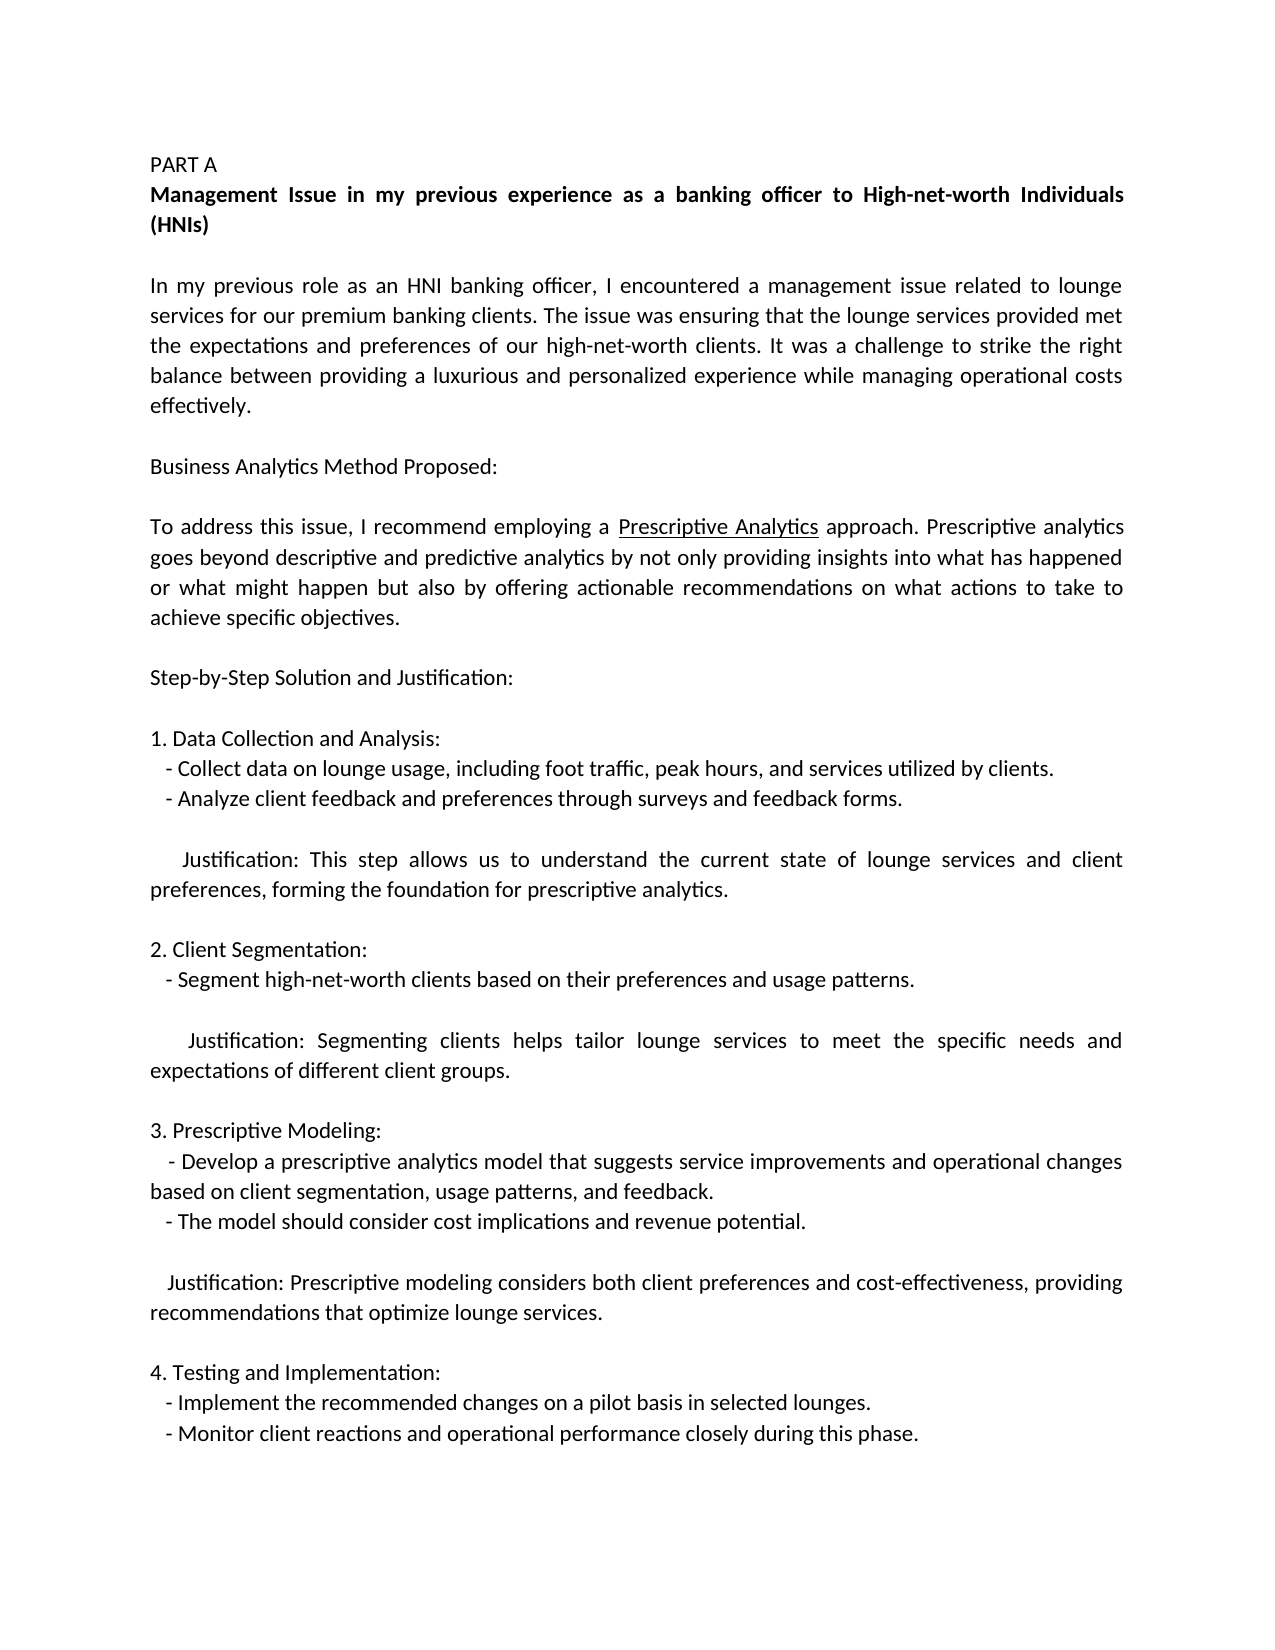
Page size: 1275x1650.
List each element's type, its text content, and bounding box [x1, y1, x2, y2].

text 2. Client Segmentation: [150, 935, 1125, 963]
text 1. Data Collection and Analysis: [150, 724, 1125, 752]
text - Collect data on lounge usage, including foot traffic, peak hours, and services utilized by clients. [150, 754, 1125, 782]
text Justification: This step allows us to understand the current state of lounge services and client preferences, forming the foundation for prescriptive analytics. [150, 845, 1125, 903]
text Step-by-Step Solution and Justification: [150, 663, 1125, 692]
text - Segment high-net-worth clients based on their preferences and usage patterns. [150, 966, 1125, 994]
text PART A [150, 150, 1125, 178]
text - Implement the recommended changes on a pilot basis in selected lounges. [150, 1388, 1125, 1417]
text To address this issue, I recommend employing a Prescriptive Analytics approach. Prescriptive analytics goes beyond descriptive and predictive analytics by not only providing insights into what has happened or what might happen but also by offering actionable recommendations on what actions to take to achieve specific objectives. [150, 512, 1125, 631]
text 3. Prescriptive Modeling: [150, 1117, 1125, 1145]
text Business Analytics Method Proposed: [150, 452, 1125, 480]
text Justification: Prescriptive modeling considers both client preferences and cost-effectiveness, providing recommendations that optimize lounge services. [150, 1268, 1125, 1326]
text - Develop a prescriptive analytics model that suggests service improvements and operational changes based on client segmentation, usage patterns, and feedback. [150, 1147, 1125, 1205]
text 4. Testing and Implementation: [150, 1358, 1125, 1386]
text Justification: Segmenting clients helps tailor lounge services to meet the specific needs and expectations of different client groups. [150, 1026, 1125, 1084]
text - The model should consider cost implications and revenue potential. [150, 1207, 1125, 1235]
text In my previous role as an HNI banking officer, I encountered a management issue related to lounge services for our premium banking clients. The issue was ensuring that the lounge services provided met the expectations and preferences of our high-net-worth clients. It was a challenge to strike the right balance between providing a luxurious and personalized experience while managing operational costs effectively. [150, 271, 1125, 420]
text - Analyze client feedback and preferences through surveys and feedback forms. [150, 784, 1125, 812]
text - Monitor client reactions and operational performance closely during this phase. [150, 1419, 1125, 1447]
text Management Issue in my previous experience as a banking officer to High-net-worth Individuals (HNIs) [150, 180, 1125, 238]
